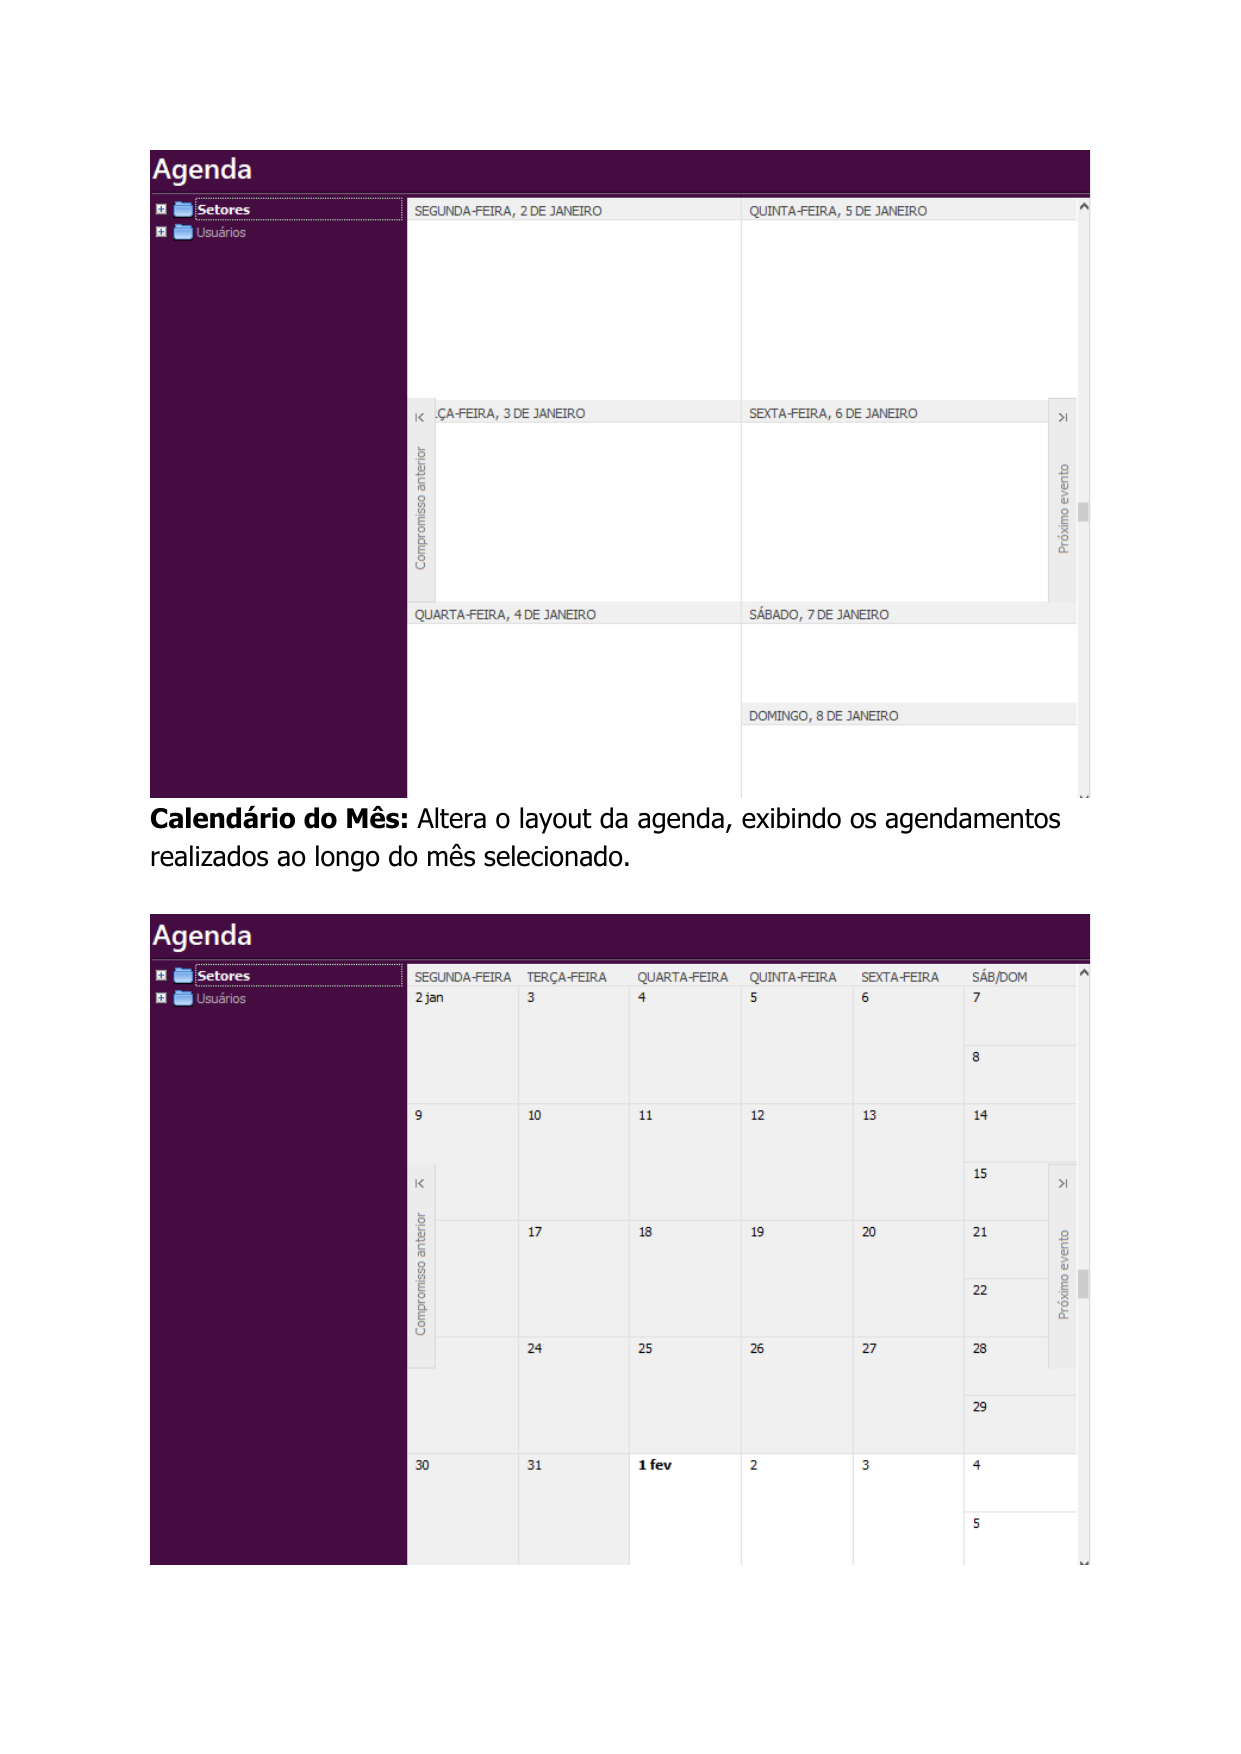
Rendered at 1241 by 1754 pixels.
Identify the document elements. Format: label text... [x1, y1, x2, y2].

picture [150, 914, 1091, 1565]
text Calendário do Mês: Altera o layout da agenda, exibindo os agendamentos realizados ao longo do mês selecionado. [150, 802, 1090, 872]
picture [150, 150, 1091, 798]
